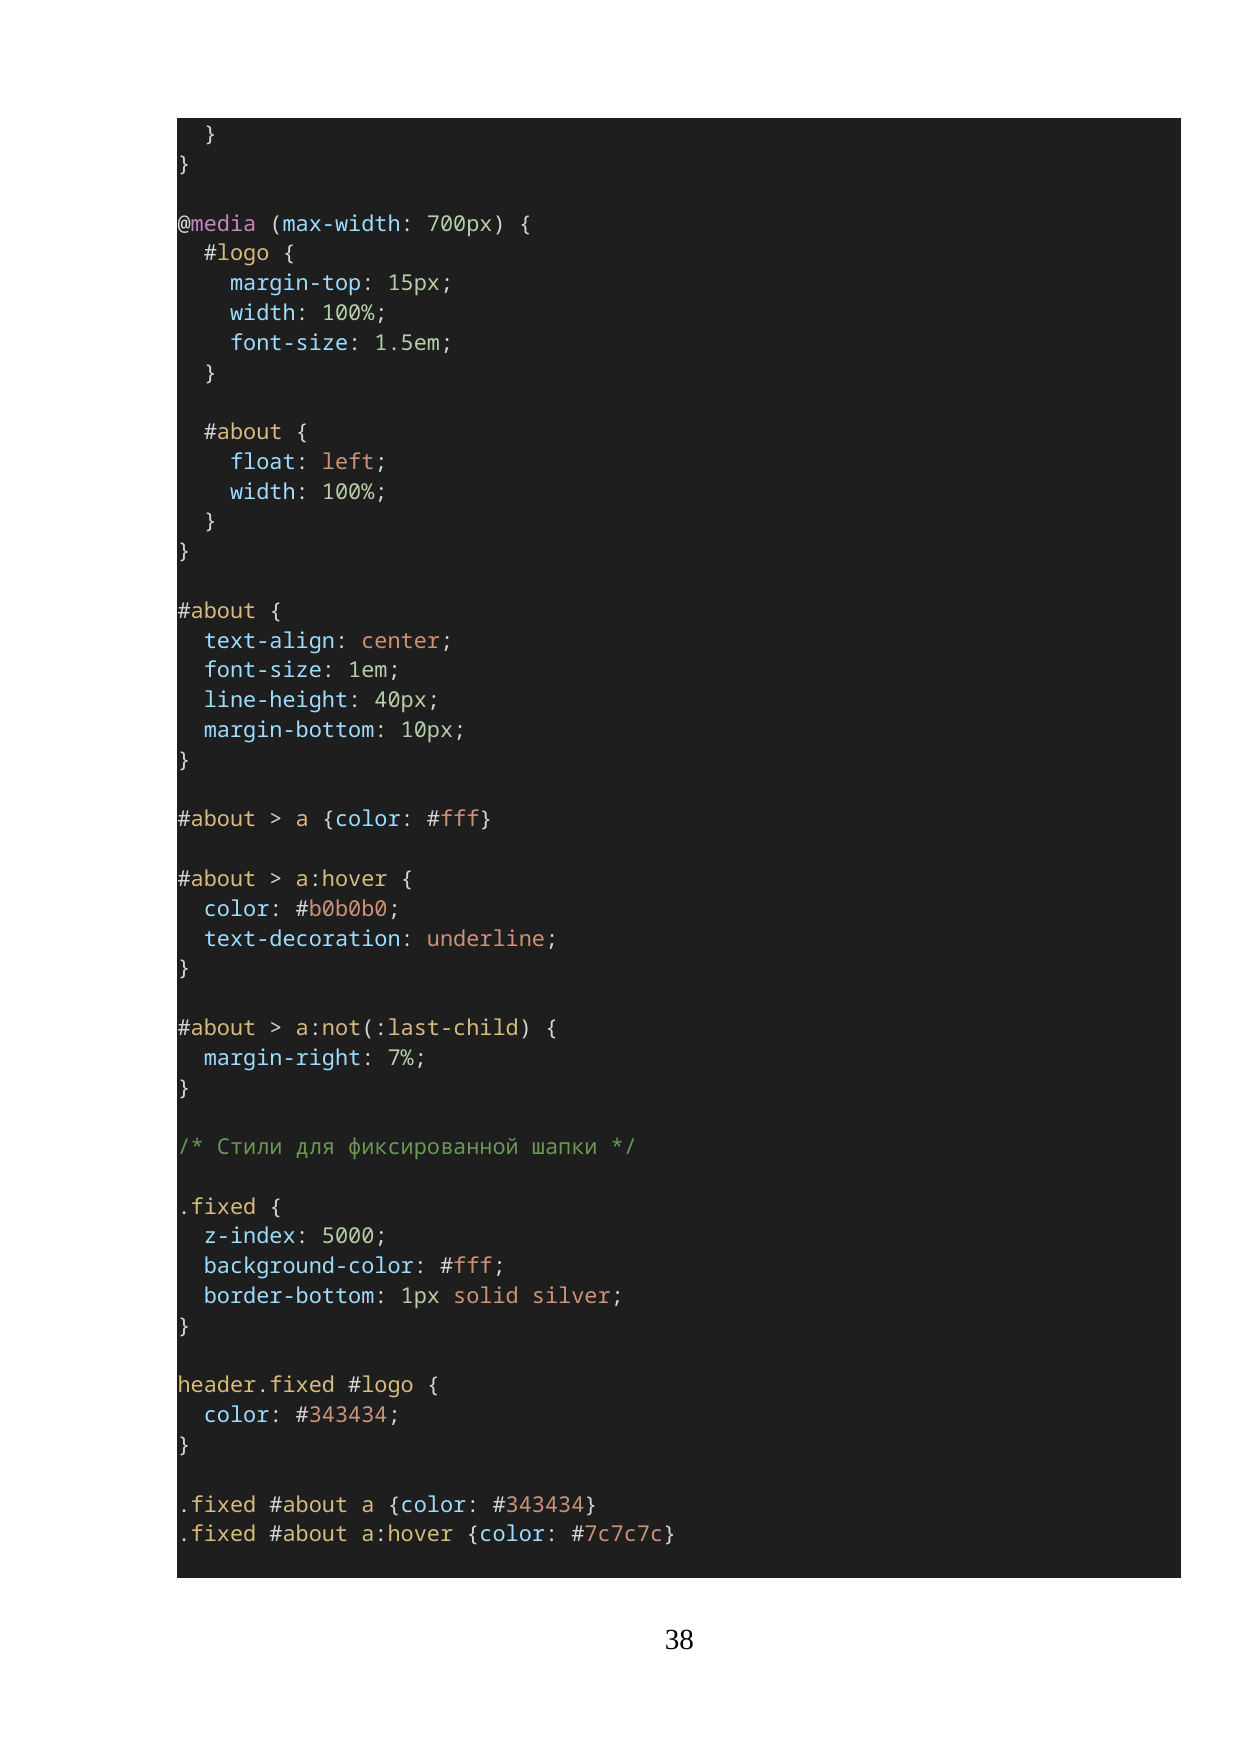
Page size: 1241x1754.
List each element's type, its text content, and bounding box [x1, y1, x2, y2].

text color: #b0b0b0; [177, 893, 1181, 922]
text margin-top: 15px; [177, 267, 1181, 297]
text #logo { [177, 237, 1181, 267]
text #about { [177, 416, 1181, 446]
text font-size: 1em; [177, 654, 1181, 684]
text text-align: center; [177, 624, 1181, 654]
text } [177, 535, 1181, 565]
text float: left; [177, 446, 1181, 476]
text } [177, 952, 1181, 982]
text } [177, 1429, 1181, 1459]
text margin-right: 7%; [177, 1042, 1181, 1071]
text color: #343434; [177, 1399, 1181, 1429]
text #about > a:not(:last-child) { [177, 1012, 1181, 1042]
text #about > a:hover { [177, 863, 1181, 893]
text z-index: 5000; [177, 1220, 1181, 1250]
text #about > a {color: #fff} [177, 803, 1181, 833]
text } [177, 1071, 1181, 1101]
text background-color: #fff; [177, 1250, 1181, 1280]
text font-size: 1.5em; [177, 327, 1181, 356]
text } [177, 744, 1181, 773]
text line-height: 40px; [177, 684, 1181, 714]
text } [177, 148, 1181, 178]
text border-bottom: 1px solid silver; [177, 1280, 1181, 1310]
text } [177, 505, 1181, 535]
text width: 100%; [177, 476, 1181, 505]
text text-decoration: underline; [177, 922, 1181, 952]
text } [177, 118, 1181, 148]
text #about { [177, 595, 1181, 624]
text .fixed { [177, 1191, 1181, 1220]
text header.fixed #logo { [177, 1369, 1181, 1399]
text .fixed #about a:hover {color: #7c7c7c} [177, 1518, 1181, 1548]
text @media (max-width: 700px) { [177, 207, 1181, 237]
text .fixed #about a {color: #343434} [177, 1488, 1181, 1518]
text width: 100%; [177, 297, 1181, 327]
text } [177, 1310, 1181, 1339]
text margin-bottom: 10px; [177, 714, 1181, 744]
text } [177, 356, 1181, 386]
text /* Стили для фиксированной шапки */ [177, 1131, 1181, 1161]
